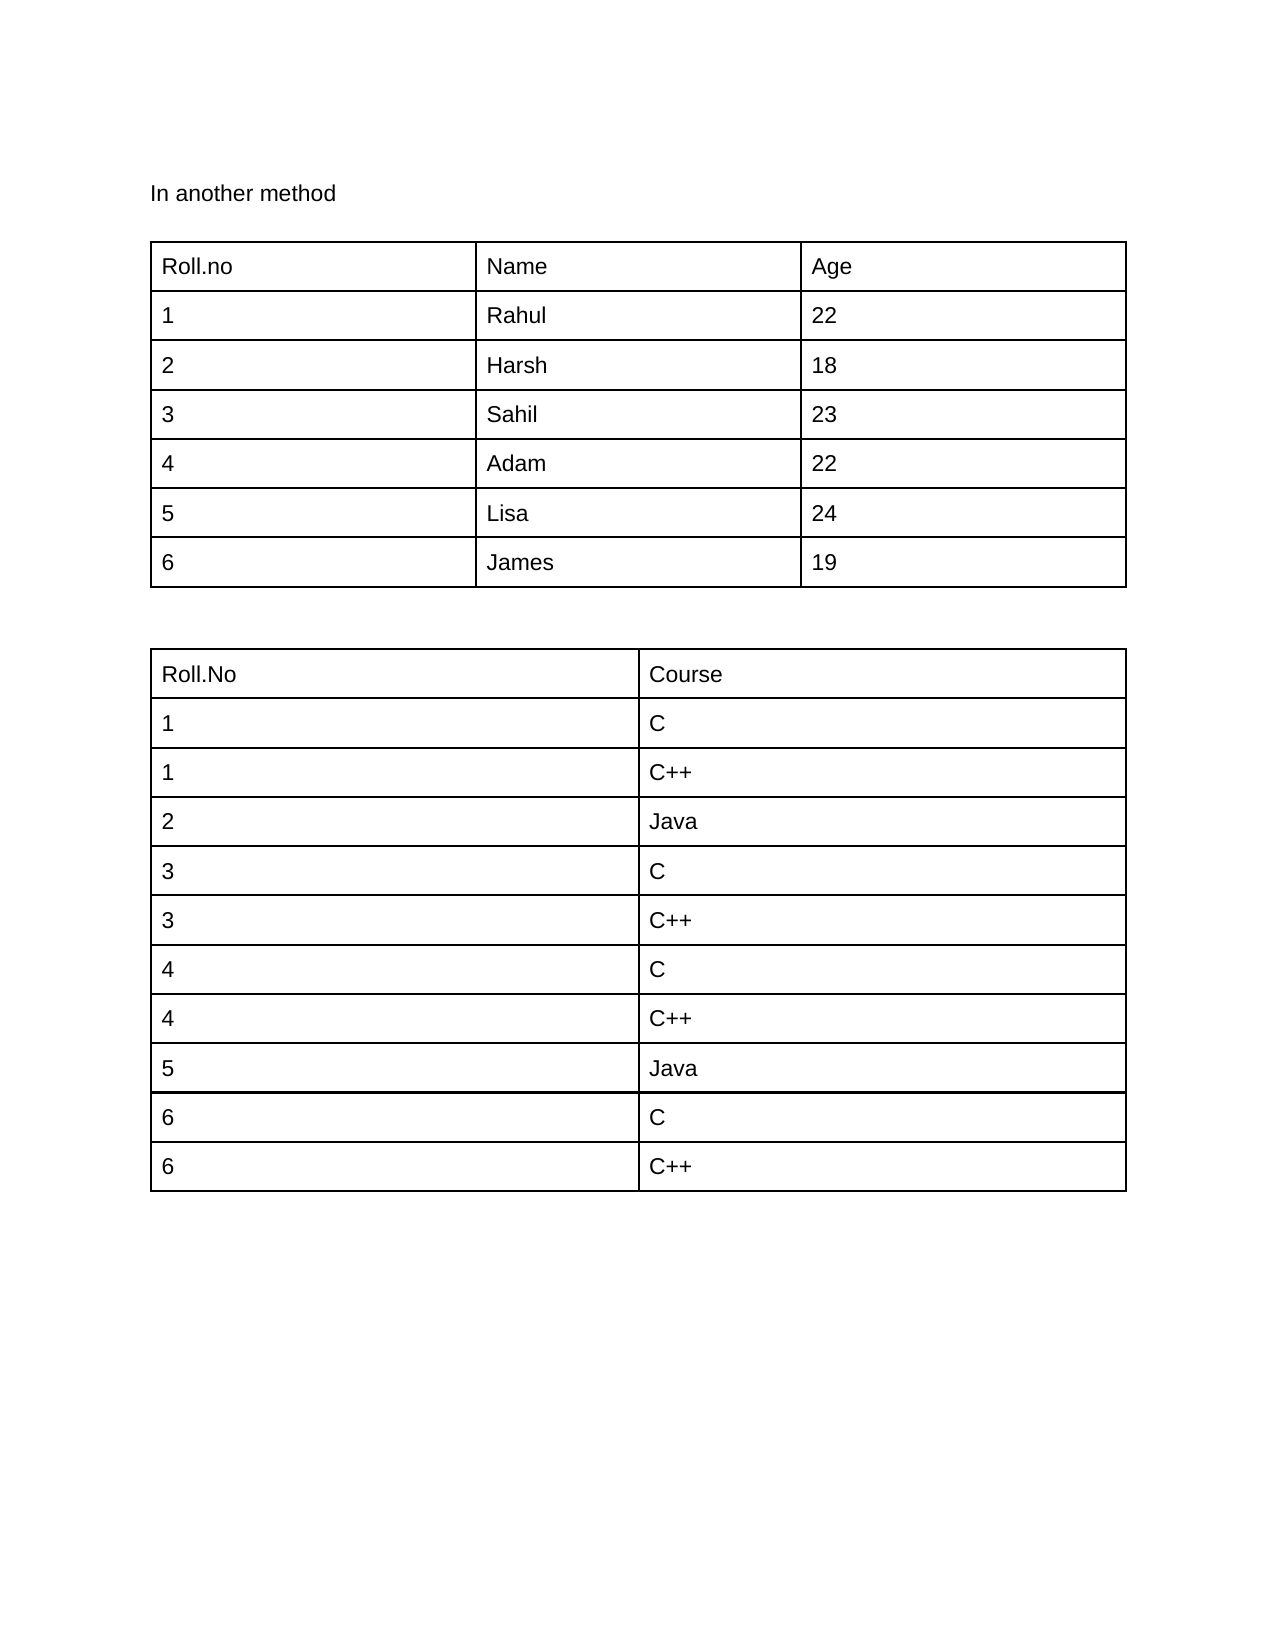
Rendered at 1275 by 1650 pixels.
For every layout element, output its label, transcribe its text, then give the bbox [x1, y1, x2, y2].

table_cell Adam [477, 440, 800, 487]
table_cell 4 [152, 440, 475, 487]
table_cell 4 [152, 946, 638, 993]
table_header Roll.No [152, 650, 638, 697]
text In another method [150, 180, 1125, 207]
table_cell 3 [152, 896, 638, 944]
table_cell 19 [802, 538, 1125, 586]
table_cell 5 [152, 489, 475, 536]
table_cell 1 [152, 292, 475, 339]
table_cell C [640, 1094, 1125, 1141]
table_cell 3 [152, 391, 475, 438]
table_cell 6 [152, 1094, 638, 1141]
table_cell C [640, 946, 1125, 993]
table_cell 6 [152, 538, 475, 586]
table_cell C++ [640, 749, 1125, 796]
table_cell Lisa [477, 489, 800, 536]
table_cell Rahul [477, 292, 800, 339]
table_cell C++ [640, 896, 1125, 944]
table_header Age [802, 243, 1125, 290]
table_header Course [640, 650, 1125, 697]
table_cell 5 [152, 1044, 638, 1091]
table_cell 2 [152, 341, 475, 388]
table_cell 2 [152, 798, 638, 845]
table_cell 22 [802, 292, 1125, 339]
table_cell 1 [152, 699, 638, 747]
table_cell 18 [802, 341, 1125, 388]
table_cell 3 [152, 847, 638, 894]
table_cell 22 [802, 440, 1125, 487]
table_cell C [640, 699, 1125, 747]
table_cell James [477, 538, 800, 586]
table_cell Java [640, 1044, 1125, 1091]
table_cell Sahil [477, 391, 800, 438]
table_cell Harsh [477, 341, 800, 388]
table_cell C++ [640, 995, 1125, 1042]
table_cell C [640, 847, 1125, 894]
table_cell 6 [152, 1143, 638, 1190]
table_cell 24 [802, 489, 1125, 536]
table_header Roll.no [152, 243, 475, 290]
table_cell 1 [152, 749, 638, 796]
table_cell 4 [152, 995, 638, 1042]
table_header Name [477, 243, 800, 290]
table_cell Java [640, 798, 1125, 845]
table_cell 23 [802, 391, 1125, 438]
table_cell C++ [640, 1143, 1125, 1190]
